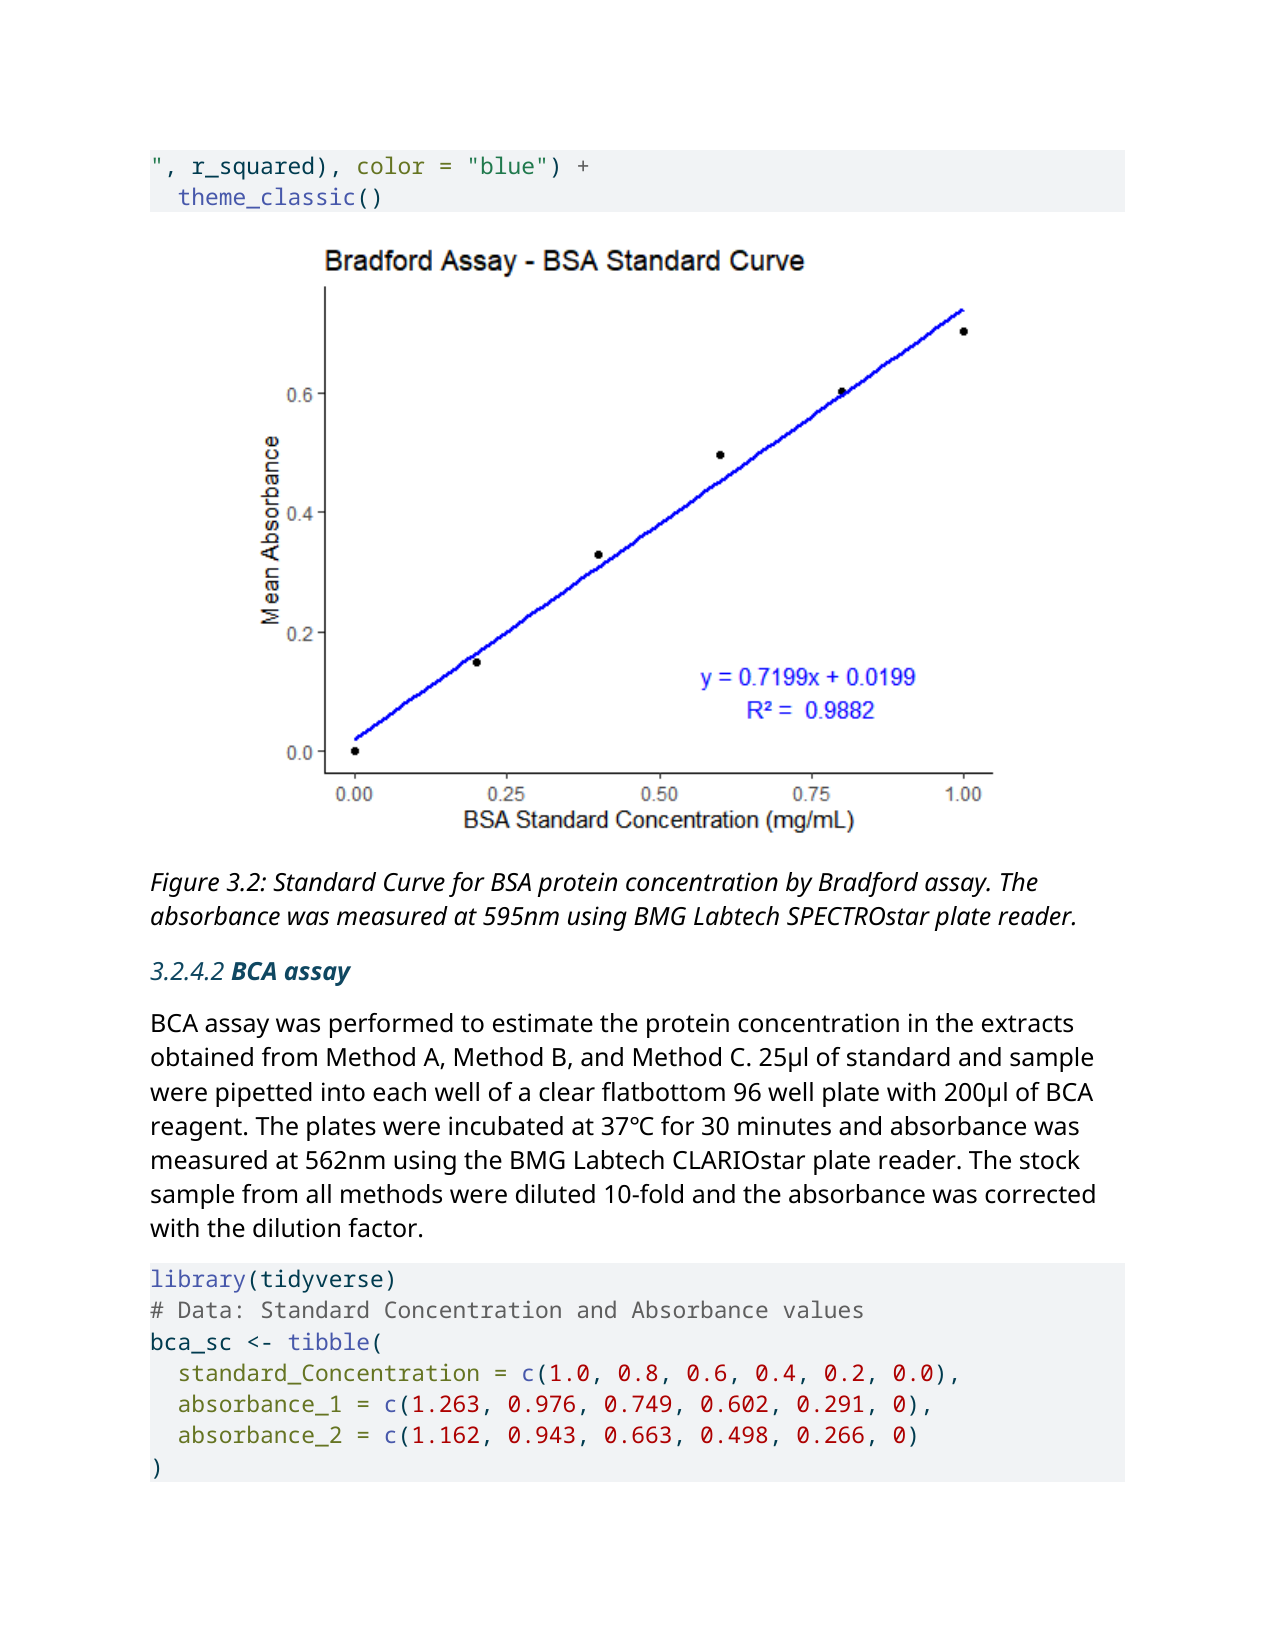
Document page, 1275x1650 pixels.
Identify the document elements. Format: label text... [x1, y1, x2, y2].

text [150, 1263, 1125, 1482]
subtitle 3.2.4.2 BCA assay [150, 953, 1125, 987]
table_header Figure 3.2: Standard Curve for BSA protein concentration by Bradford assay. The absorbance was measured at 595nm using BMG Labtech SPECTROstar plate reader. [139, 233, 1114, 945]
text BCA assay was performed to estimate the protein concentration in the extracts obtained from Method A, Method B, and Method C. 25µl of standard and sample were pipetted into each well of a clear flatbottom 96 well plate with 200µl of BCA reagent. The plates were incubated at 37℃ for 30 minutes and absorbance was measured at 562nm using the BMG Labtech CLARIOstar plate reader. The stock sample from all methods were diluted 10-fold and the absorbance was corrected with the dilution factor. [150, 1006, 1125, 1244]
picture [247, 237, 1006, 844]
